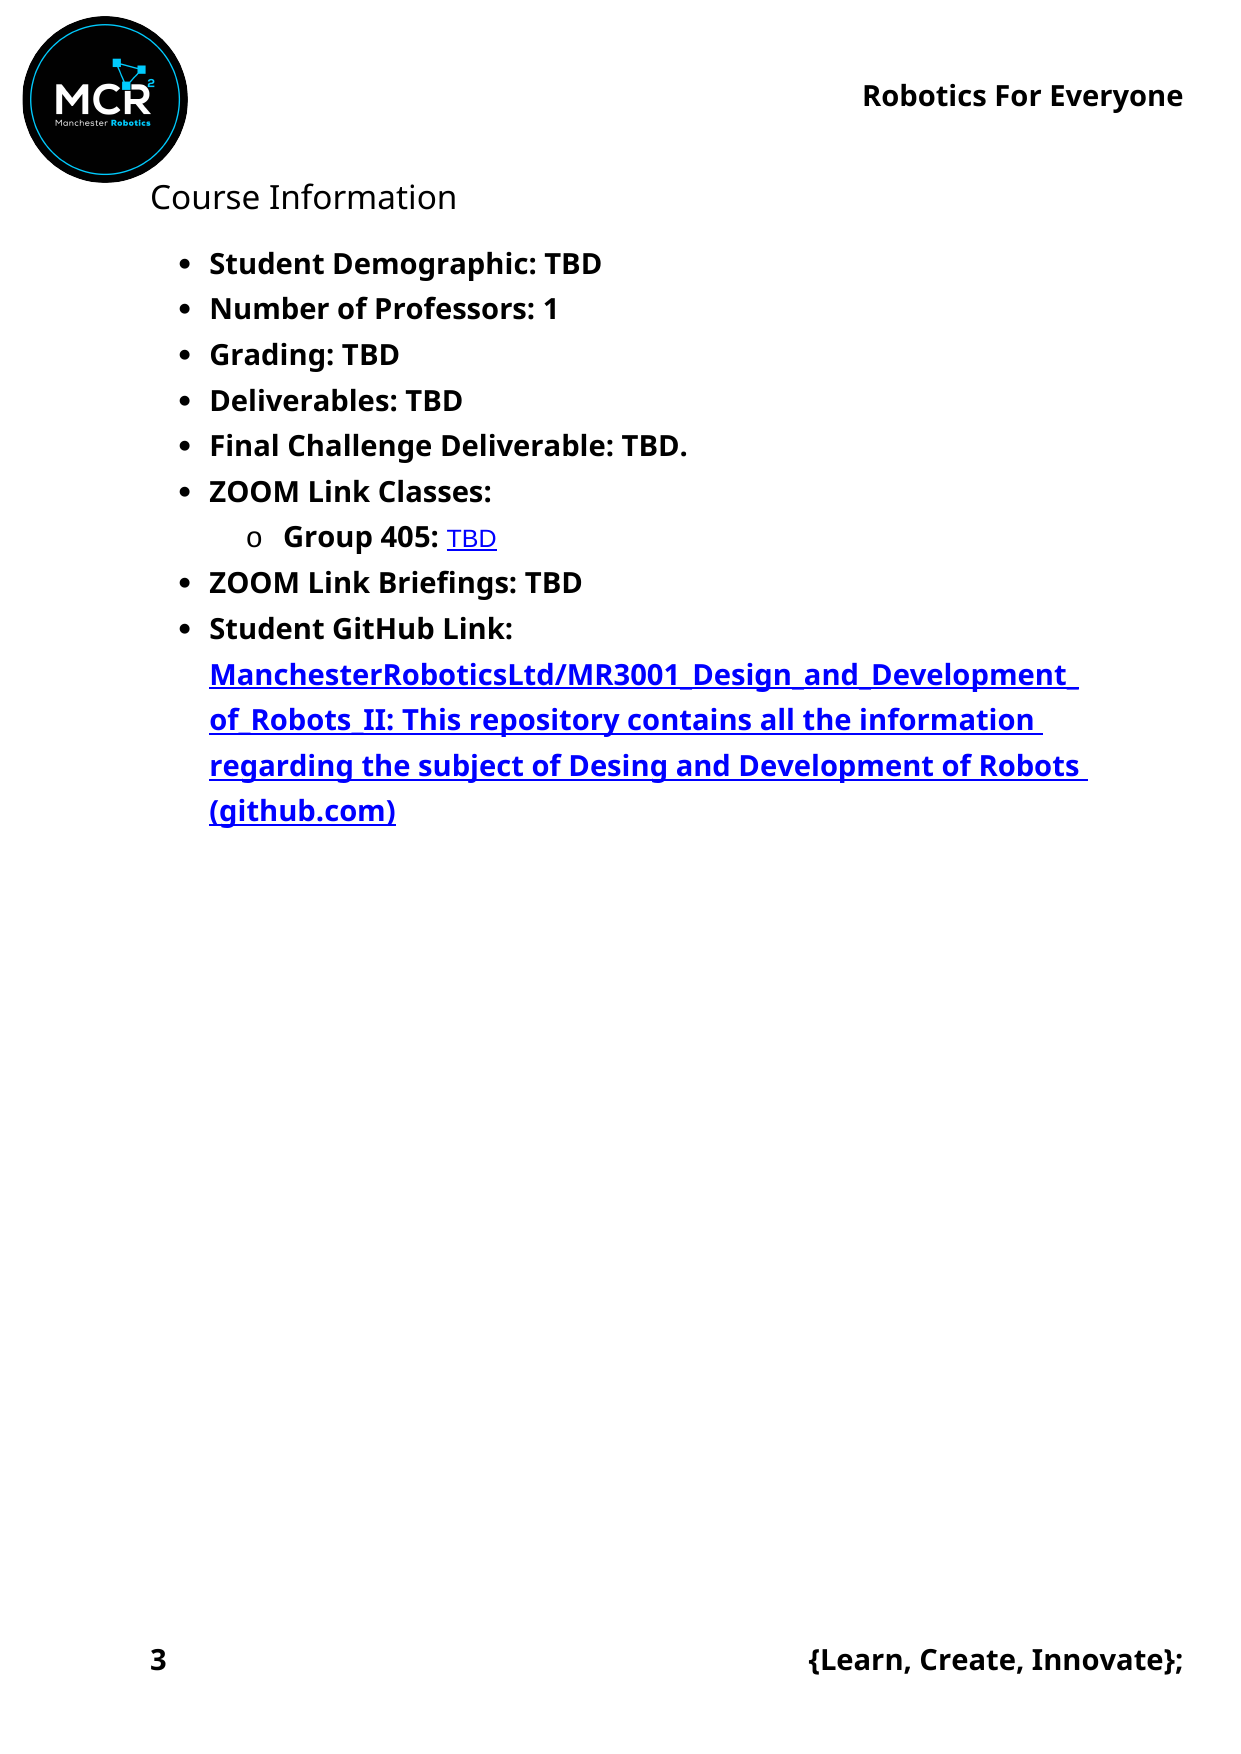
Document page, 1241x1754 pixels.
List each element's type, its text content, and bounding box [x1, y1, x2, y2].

list Number of Professors: 1 [179, 289, 1090, 328]
list Deliverables: TBD [179, 380, 1090, 419]
list Student Demographic: TBD [179, 243, 1090, 283]
list Group 405: TBD [245, 517, 1090, 557]
picture [22, 16, 188, 183]
list Student GitHub Link: ManchesterRoboticsLtd/MR3001_Design_and_Development_of_Robots_II: This repository contains all the information regarding the subject of Desing and Development of Robots (github.com) [179, 608, 1090, 830]
subtitle Course Information [150, 174, 1090, 219]
list Grading: TBD [179, 334, 1090, 374]
list ZOOM Link Classes: [179, 471, 1090, 511]
list Final Challenge Deliverable: TBD. [179, 426, 1090, 465]
list ZOOM Link Briefings: TBD [179, 563, 1090, 602]
